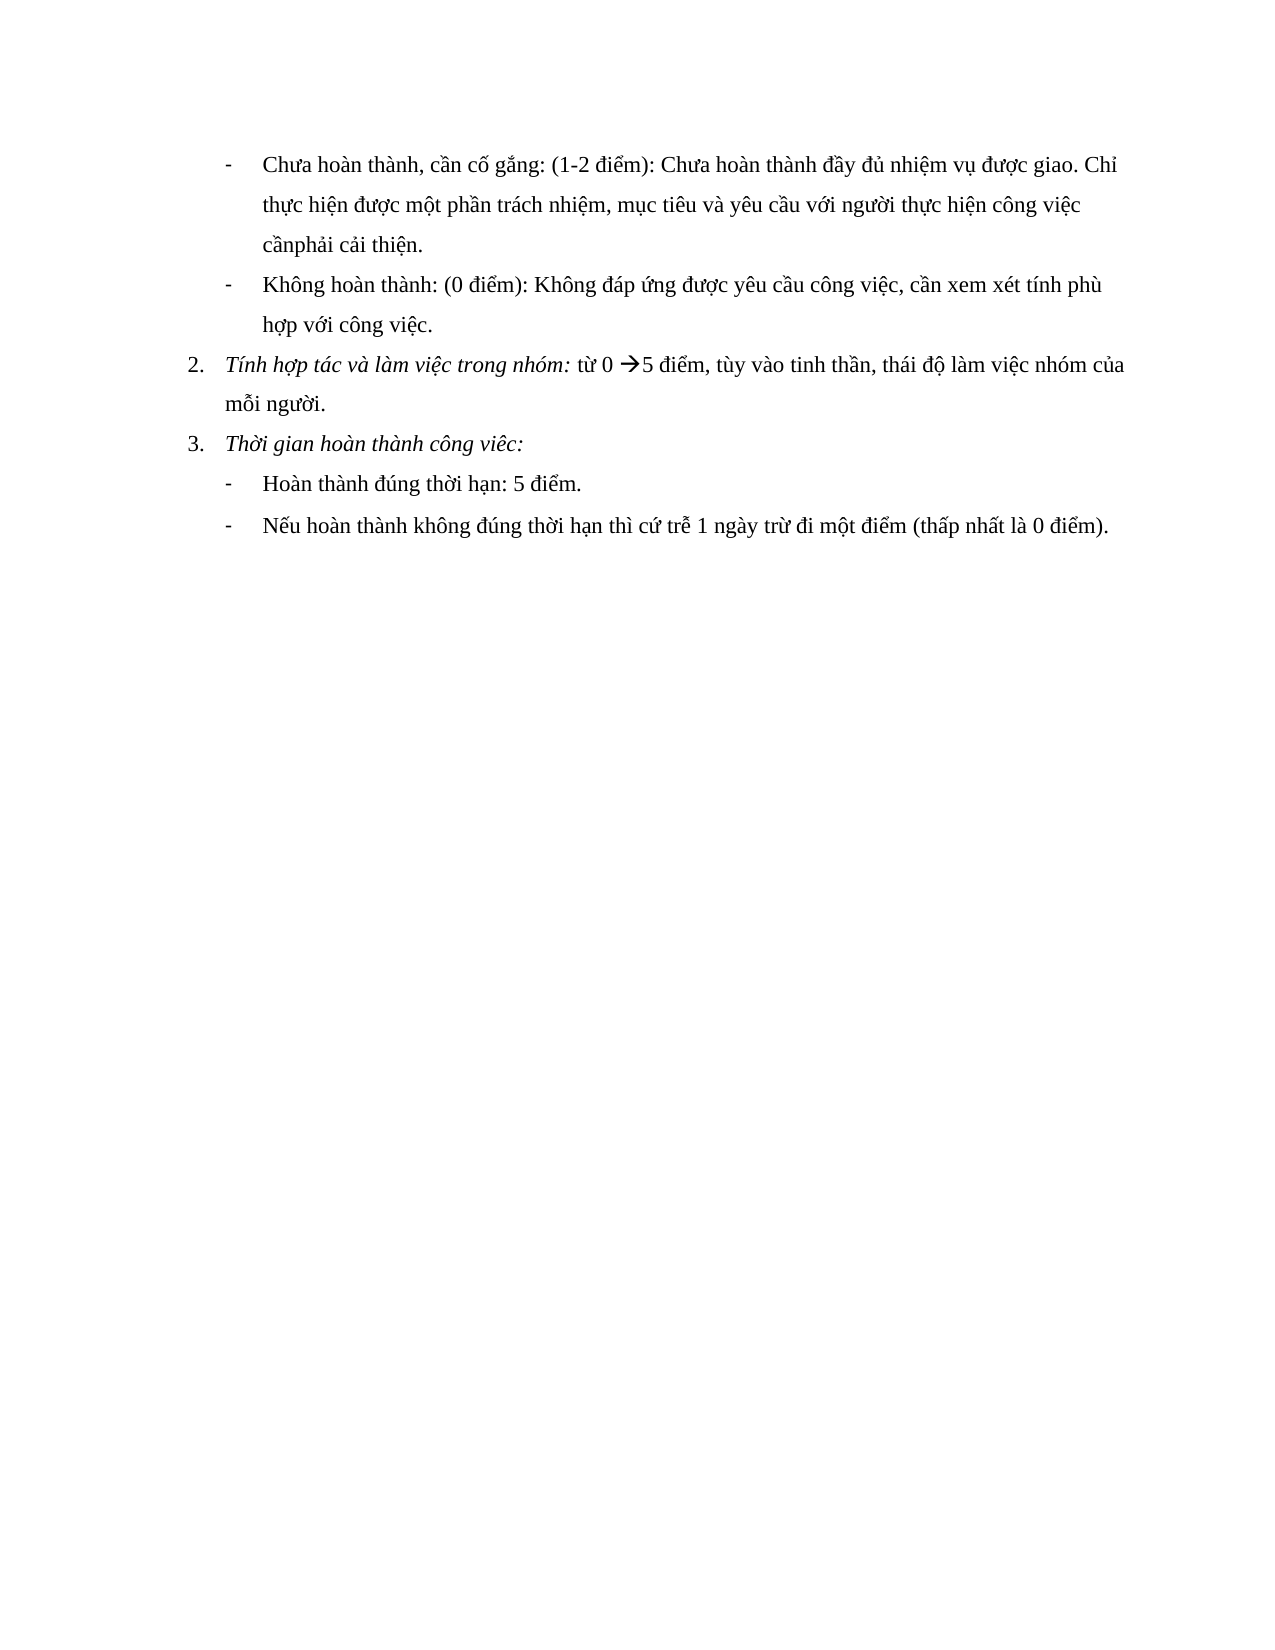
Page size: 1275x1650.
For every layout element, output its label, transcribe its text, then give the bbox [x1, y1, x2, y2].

list Không hoàn thành: (0 điểm): Không đáp ứng được yêu cầu công việc, cần xem xét tính phù hợp với công việc. [225, 270, 1125, 338]
list Nếu hoàn thành không đúng thời hạn thì cứ trễ 1 ngày trừ đi một điểm (thấp nhất là 0 điểm). [225, 511, 1125, 539]
list Thời gian hoàn thành công viêc: [187, 430, 1125, 456]
list Chưa hoàn thành, cần cố gắng: (1-2 điểm): Chưa hoàn thành đầy đủ nhiệm vụ được giao. Chỉ thực hiện được một phần trách nhiệm, mục tiêu và yêu cầu với người thực hiện công việc cầnphải cải thiện. [225, 150, 1125, 257]
list Tính hợp tác và làm việc trong nhóm: từ 0 5 điểm, tùy vào tinh thần, thái độ làm việc nhóm của mỗi người. [187, 351, 1125, 417]
list Hoàn thành đúng thời hạn: 5 điểm. [225, 469, 1125, 497]
